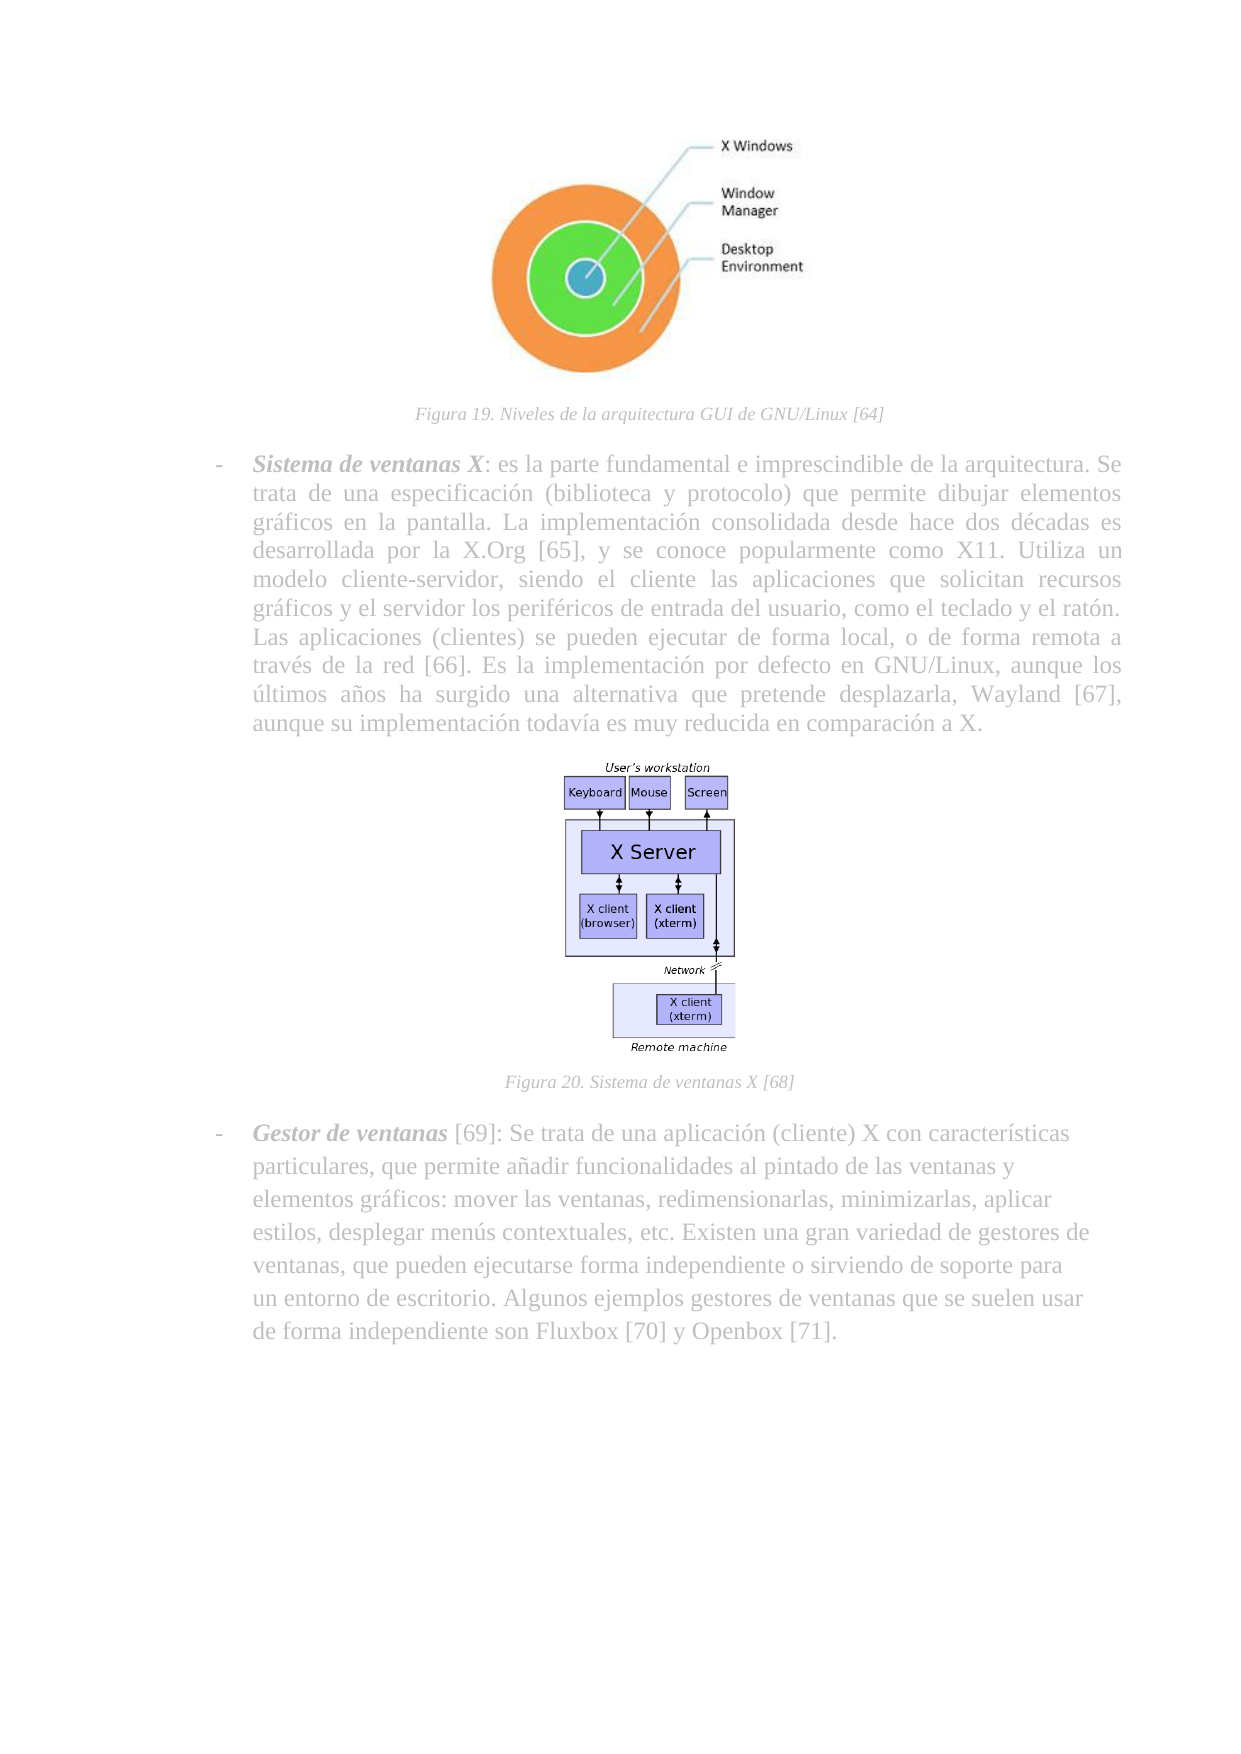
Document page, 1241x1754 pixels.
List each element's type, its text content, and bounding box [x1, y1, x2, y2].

text Figura 19. Niveles de la arquitectura GUI de GNU/Linux [64] [151, 403, 1149, 424]
list Sistema de ventanas X: es la parte fundamental e imprescindible de la arquitectura. Se trata de una especificación (biblioteca y protocolo) que permite dibujar elementos gráficos en la pantalla. La implementación consolidada desde hace dos décadas es desarrollada por la X.Org [65], y se conoce popularmente como X11. Utiliza un modelo cliente-servidor, siendo el cliente las aplicaciones que solicitan recursos gráficos y el servidor los periféricos de entrada del usuario, como el teclado y el ratón. Las aplicaciones (clientes) se pueden ejecutar de forma local, o de forma remota a través de la red [66]. Es la implementación por defecto en GNU/Linux, aunque los últimos años ha surgido una alternativa que pretende desplazarla, Wayland [67], aunque su implementación todavía es muy reducida en comparación a X. [215, 449, 1123, 737]
picture [490, 139, 811, 380]
picture [563, 763, 736, 1051]
list Gestor de ventanas [69]: Se trata de una aplicación (cliente) X con características particulares, que permite añadir funcionalidades al pintado de las ventanas y elementos gráficos: mover las ventanas, redimensionarlas, minimizarlas, aplicar estilos, desplegar menús contextuales, etc. Existen una gran variedad de gestores de ventanas, que pueden ejecutarse forma independiente o sirviendo de soporte para un entorno de escritorio. Algunos ejemplos gestores de ventanas que se suelen usar de forma independiente son Fluxbox [70] y Openbox [71]. [215, 1118, 1093, 1345]
text Figura 20. Sistema de ventanas X [68] [151, 782, 1149, 1093]
